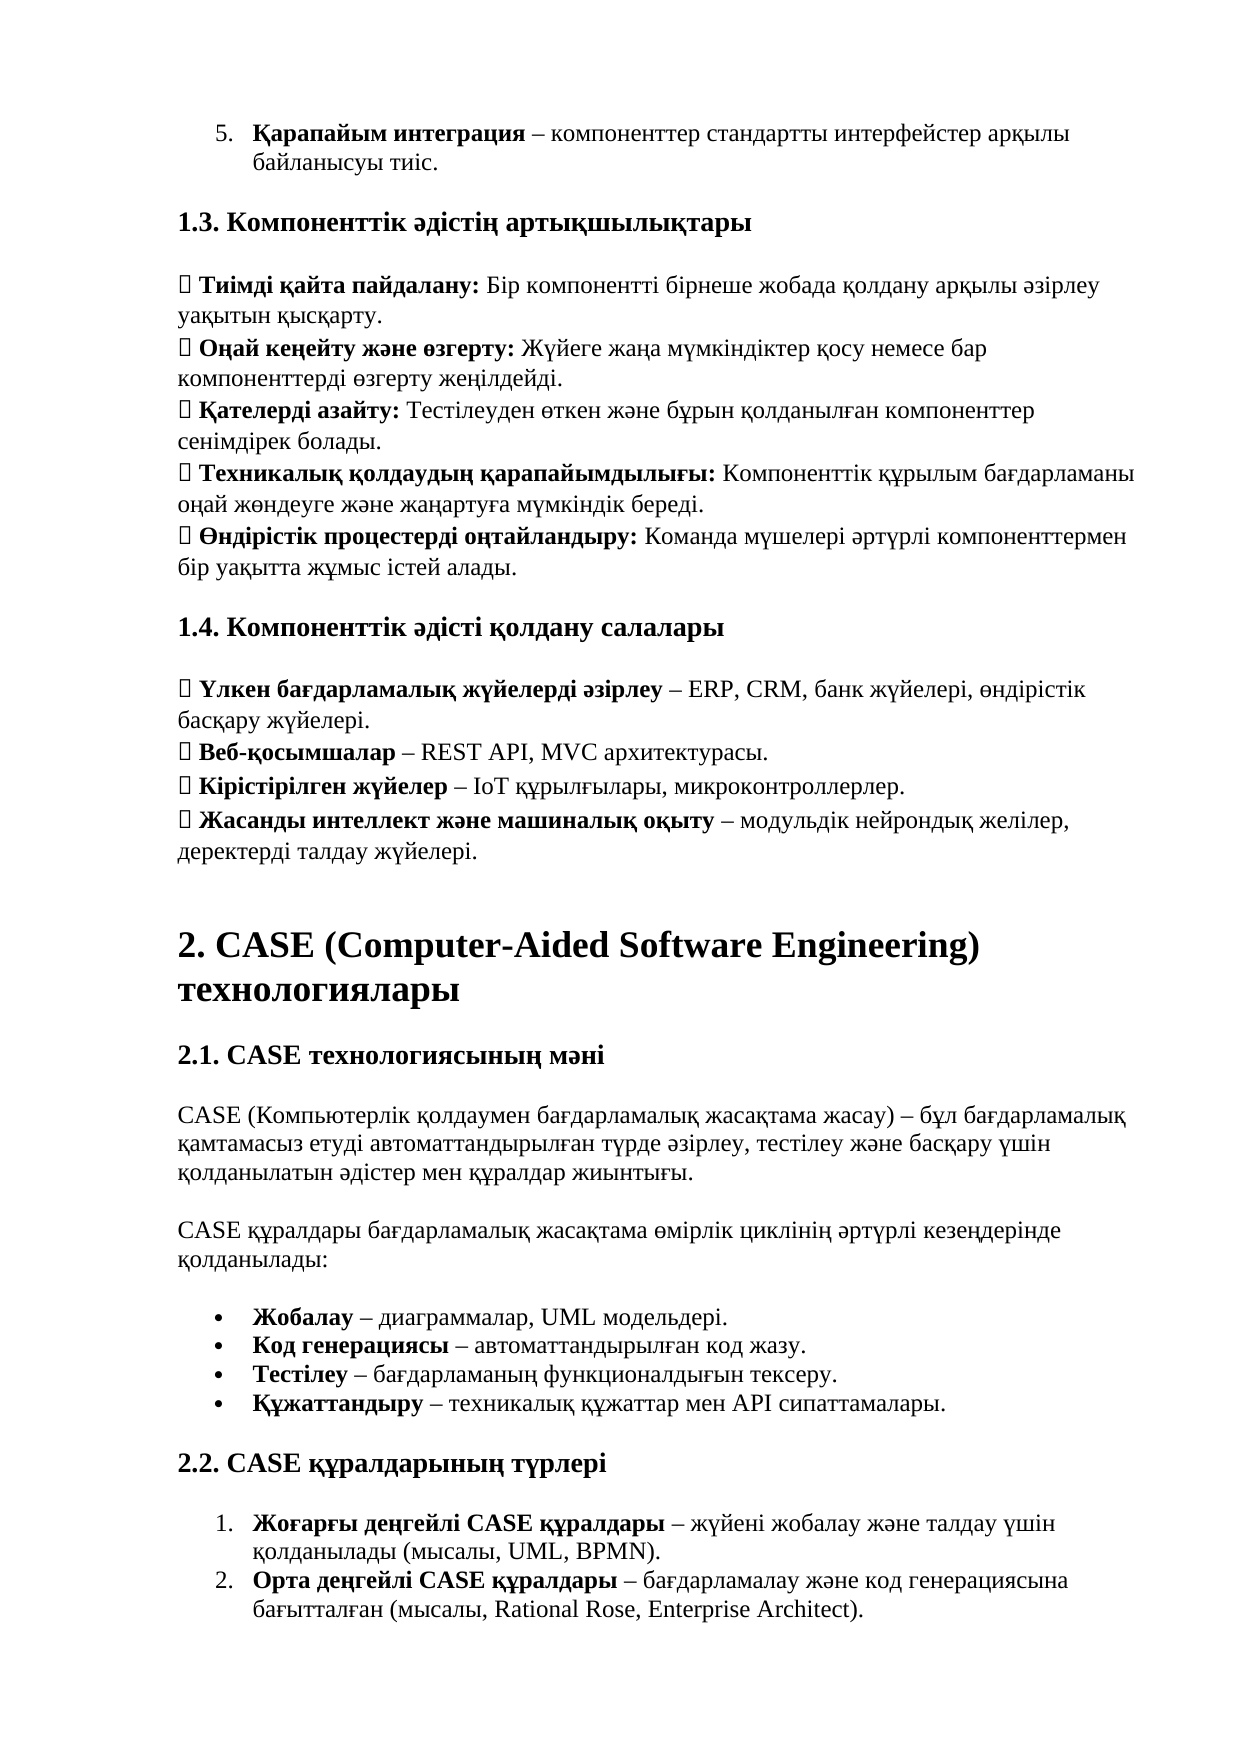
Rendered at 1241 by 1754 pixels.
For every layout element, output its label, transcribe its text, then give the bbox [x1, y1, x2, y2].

list Орта деңгейлі CASE құралдары – бағдарламалау және код генерациясына бағытталған (мысалы, Rational Rose, Enterprise Architect). [215, 1565, 1152, 1623]
text 2.1. CASE технологиясының мәні [177, 1038, 1152, 1071]
text CASE құралдары бағдарламалық жасақтама өмірлік циклінің әртүрлі кезеңдерінде қолданылады: [177, 1215, 1152, 1273]
list Тестілеу – бағдарламаның функционалдығын тексеру. [215, 1359, 1152, 1388]
list Жоғарғы деңгейлі CASE құралдары – жүйені жобалау және талдау үшін қолданылады (мысалы, UML, BPMN). [215, 1508, 1152, 1565]
text ✅ Тиімді қайта пайдалану: Бір компонентті бірнеше жобада қолдану арқылы әзірлеу уақытын қысқарту. ✅ Оңай кеңейту және өзгерту: Жүйеге жаңа мүмкіндіктер қосу немесе бар компоненттерді өзгерту жеңілдейді. ✅ Қателерді азайту: Тестілеуден өткен және бұрын қолданылған компоненттер сенімдірек болады. ✅ Техникалық қолдаудың қарапайымдылығы: Компоненттік құрылым бағдарламаны оңай жөндеуге және жаңартуға мүмкіндік береді. ✅ Өндірістік процестерді оңтайландыру: Команда мүшелері әртүрлі компоненттермен бір уақытта жұмыс істей алады. [177, 266, 1152, 580]
text 🔹 Үлкен бағдарламалық жүйелерді әзірлеу – ERP, CRM, банк жүйелері, өндірістік басқару жүйелері. 🔹 Веб-қосымшалар – REST API, MVC архитектурасы. 🔹 Кірістірілген жүйелер – IoT құрылғылары, микроконтроллерлер. 🔹 Жасанды интеллект және машиналық оқыту – модульдік нейрондық желілер, деректерді талдау жүйелері. [177, 671, 1152, 865]
text 1.3. Компоненттік әдістің артықшылықтары [177, 205, 1152, 237]
list Қарапайым интеграция – компоненттер стандартты интерфейстер арқылы байланысуы тиіс. [215, 118, 1152, 176]
text CASE (Компьютерлік қолдаумен бағдарламалық жасақтама жасау) – бұл бағдарламалық қамтамасыз етуді автоматтандырылған түрде әзірлеу, тестілеу және басқару үшін қолданылатын әдістер мен құралдар жиынтығы. [177, 1100, 1152, 1186]
list Код генерациясы – автоматтандырылған код жазу. [215, 1331, 1152, 1359]
text 1.4. Компоненттік әдісті қолдану салалары [177, 609, 1152, 642]
text 2. CASE (Computer-Aided Software Engineering) технологиялары [177, 923, 1152, 1009]
list Құжаттандыру – техникалық құжаттар мен API сипаттамалары. [215, 1388, 1152, 1417]
text 2.2. CASE құралдарының түрлері [177, 1446, 1152, 1478]
list Жобалау – диаграммалар, UML модельдері. [215, 1302, 1152, 1331]
